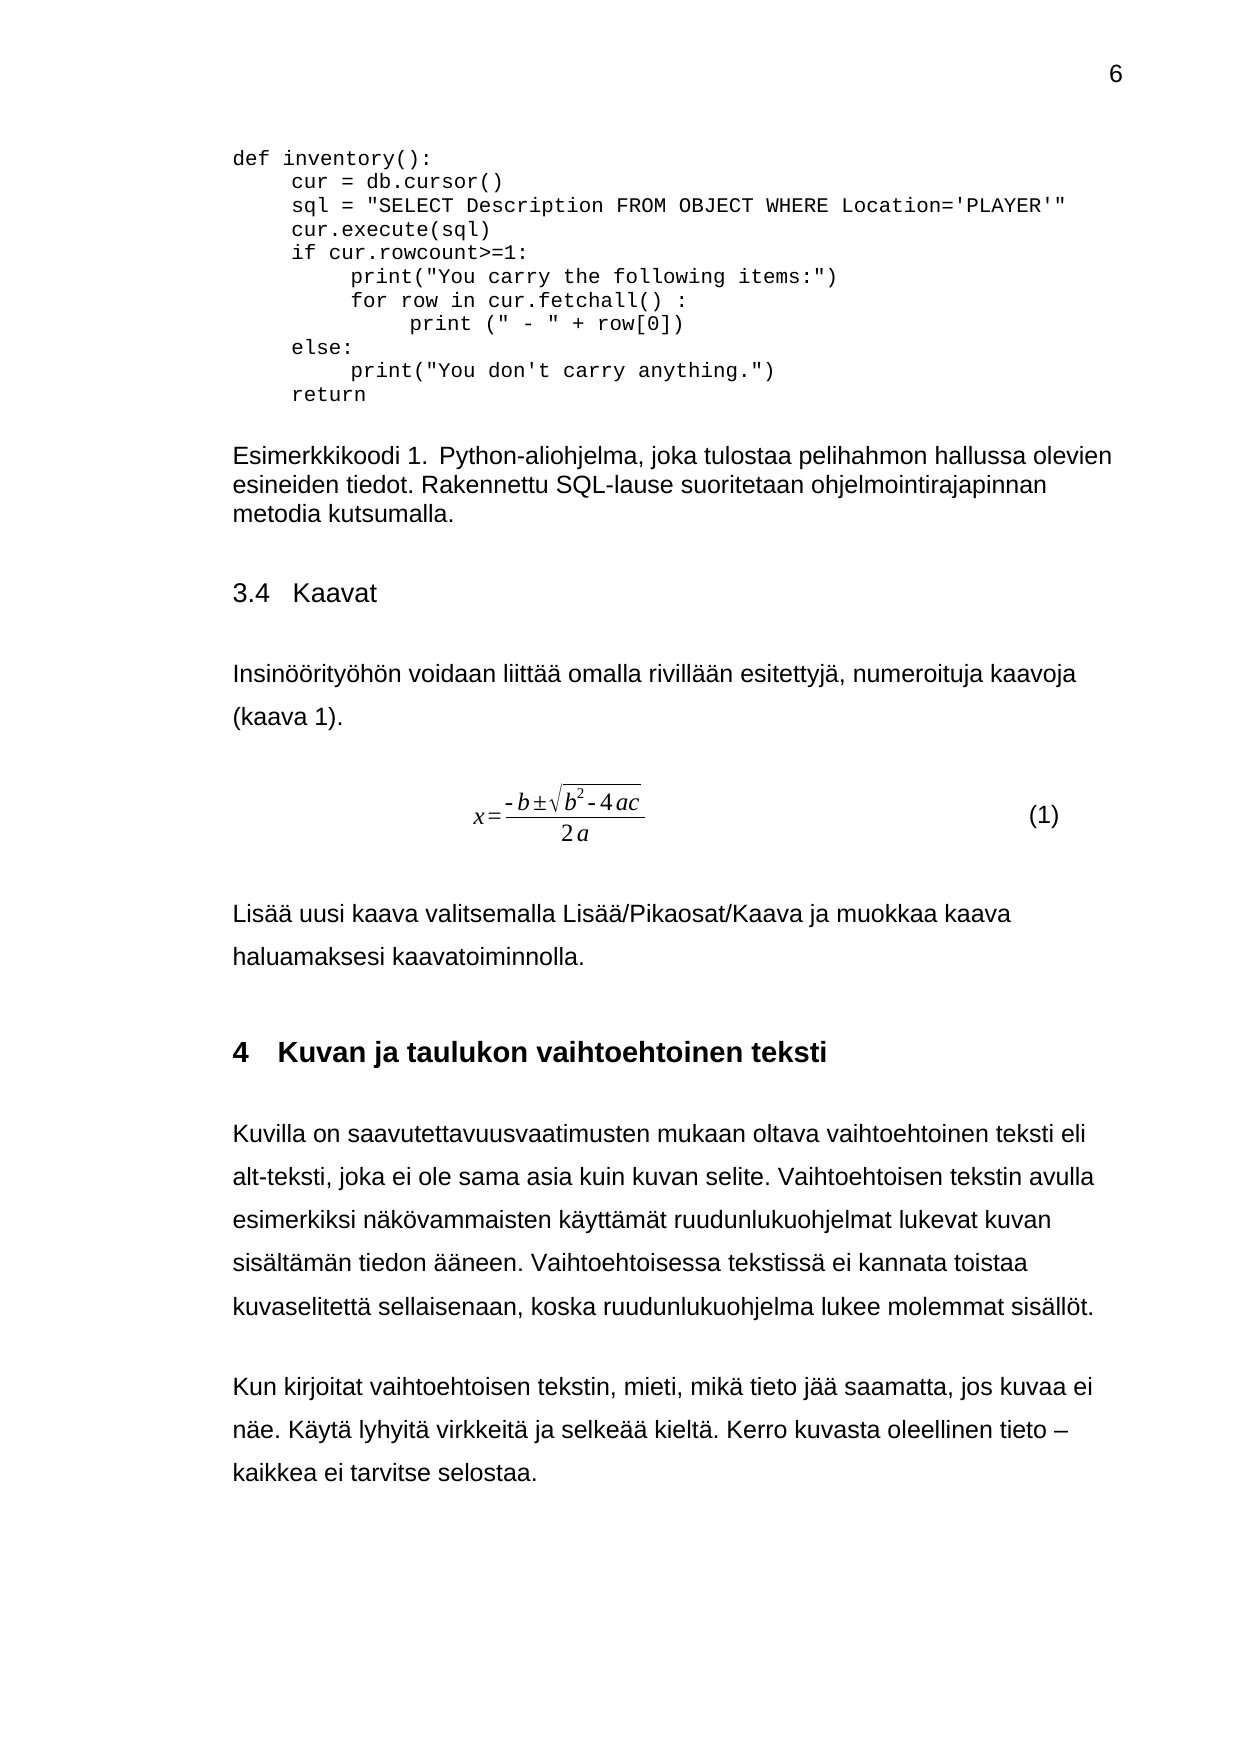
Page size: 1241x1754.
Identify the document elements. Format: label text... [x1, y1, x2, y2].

list Python-aliohjelma, joka tulostaa pelihahmon hallussa olevien esineiden tiedot. Rakennettu SQL-lause suoritetaan ohjelmointirajapinnan metodia kutsumalla. [232, 441, 1123, 527]
subtitle Kaavat [232, 577, 1123, 609]
text def inventory(): [232, 148, 1123, 171]
text return [232, 384, 1123, 408]
text if cur.rowcount>=1: [232, 242, 1123, 266]
text cur.execute(sql) [232, 219, 1123, 242]
text Insinöörityöhön voidaan liittää omalla rivillään esitettyjä, numeroituja kaavoja (kaava 1). [232, 659, 1123, 731]
text Kuvilla on saavutettavuusvaatimusten mukaan oltava vaihtoehtoinen teksti eli alt-teksti, joka ei ole sama asia kuin kuvan selite. Vaihtoehtoisen tekstin avulla esimerkiksi näkövammaisten käyttämät ruudunlukuohjelmat lukevat kuvan sisältämän tiedon ääneen. Vaihtoehtoisessa tekstissä ei kannata toistaa kuvaselitettä sellaisenaan, koska ruudunlukuohjelma lukee molemmat sisällöt. [232, 1119, 1123, 1320]
text else: [232, 337, 1123, 361]
text print("You don't carry anything.") [232, 361, 1123, 384]
text (1) [232, 782, 1123, 847]
text sql = "SELECT Description FROM OBJECT WHERE Location='PLAYER'" [232, 195, 1123, 219]
text Lisää uusi kaava valitsemalla Lisää/Pikaosat/Kaava ja muokkaa kaava haluamaksesi kaavatoiminnolla. [232, 899, 1123, 971]
text print("You carry the following items:") [232, 266, 1123, 289]
text print (" - " + row[0]) [232, 313, 1123, 337]
subtitle Kuvan ja taulukon vaihtoehtoinen teksti [232, 1036, 1123, 1069]
text for row in cur.fetchall() : [232, 289, 1123, 313]
text Kun kirjoitat vaihtoehtoisen tekstin, mieti, mikä tieto jää saamatta, jos kuvaa ei näe. Käytä lyhyitä virkkeitä ja selkeää kieltä. Kerro kuvasta oleellinen tieto – kaikkea ei tarvitse selostaa. [232, 1372, 1123, 1487]
text cur = db.cursor() [232, 171, 1123, 195]
